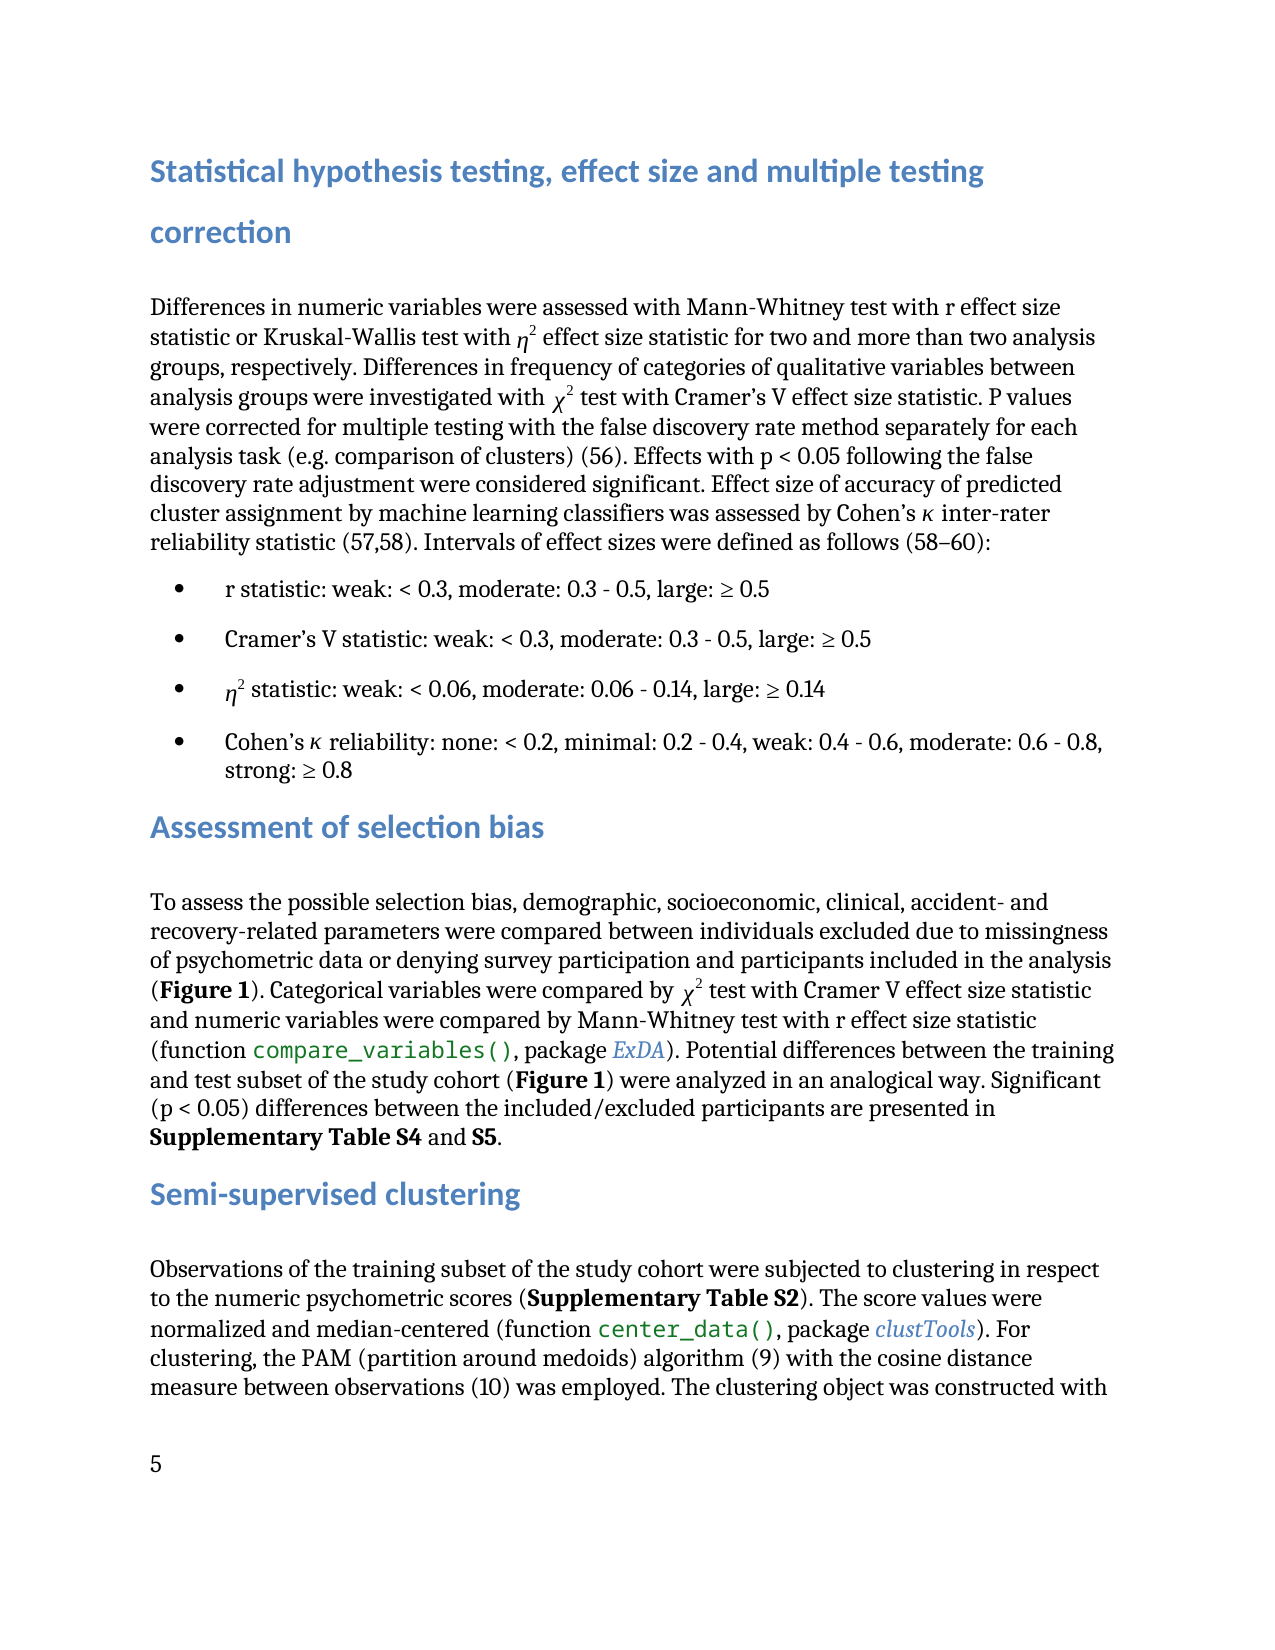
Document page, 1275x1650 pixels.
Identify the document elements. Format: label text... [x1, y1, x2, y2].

list Cohen’s reliability: none: < 0.2, minimal: 0.2 - 0.4, weak: 0.4 - 0.6, moderate: 0.6 - 0.8, strong: 0.8 [175, 728, 1125, 785]
list r statistic: weak: < 0.3, moderate: 0.3 - 0.5, large: 0.5 [175, 575, 1125, 604]
subtitle Statistical hypothesis testing, effect size and multiple testing correction [150, 150, 1125, 252]
subtitle Assessment of selection bias [150, 806, 1125, 847]
subtitle Semi-supervised clustering [150, 1173, 1125, 1214]
list statistic: weak: < 0.06, moderate: 0.06 - 0.14, large: 0.14 [175, 674, 1125, 707]
text Differences in numeric variables were assessed with Mann-Whitney test with r effect size statistic or Kruskal-Wallis test with effect size statistic for two and more than two analysis groups, respectively. Differences in frequency of categories of qualitative variables between analysis groups were investigated with test with Cramer’s V effect size statistic. P values were corrected for multiple testing with the false discovery rate method separately for each analysis task (e.g. comparison of clusters) (56). Effects with p < 0.05 following the false discovery rate adjustment were considered significant. Effect size of accuracy of predicted cluster assignment by machine learning classifiers was assessed by Cohen’s inter-rater reliability statistic (57,58). Intervals of effect sizes were defined as follows (58–60): [150, 293, 1125, 557]
text To assess the possible selection bias, demographic, socioeconomic, clinical, accident- and recovery-related parameters were compared between individuals excluded due to missingness of psychometric data or denying survey participation and participants included in the analysis (Figure 1). Categorical variables were compared by test with Cramer V effect size statistic and numeric variables were compared by Mann-Whitney test with r effect size statistic (function compare_variables(), package ExDA). Potential differences between the training and test subset of the study cohort (Figure 1) were analyzed in an analogical way. Significant (p < 0.05) differences between the included/excluded participants are presented in Supplementary Table S4 and S5. [150, 888, 1125, 1152]
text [150, 1255, 1125, 1401]
list Cramer’s V statistic: weak: < 0.3, moderate: 0.3 - 0.5, large: 0.5 [175, 625, 1125, 654]
